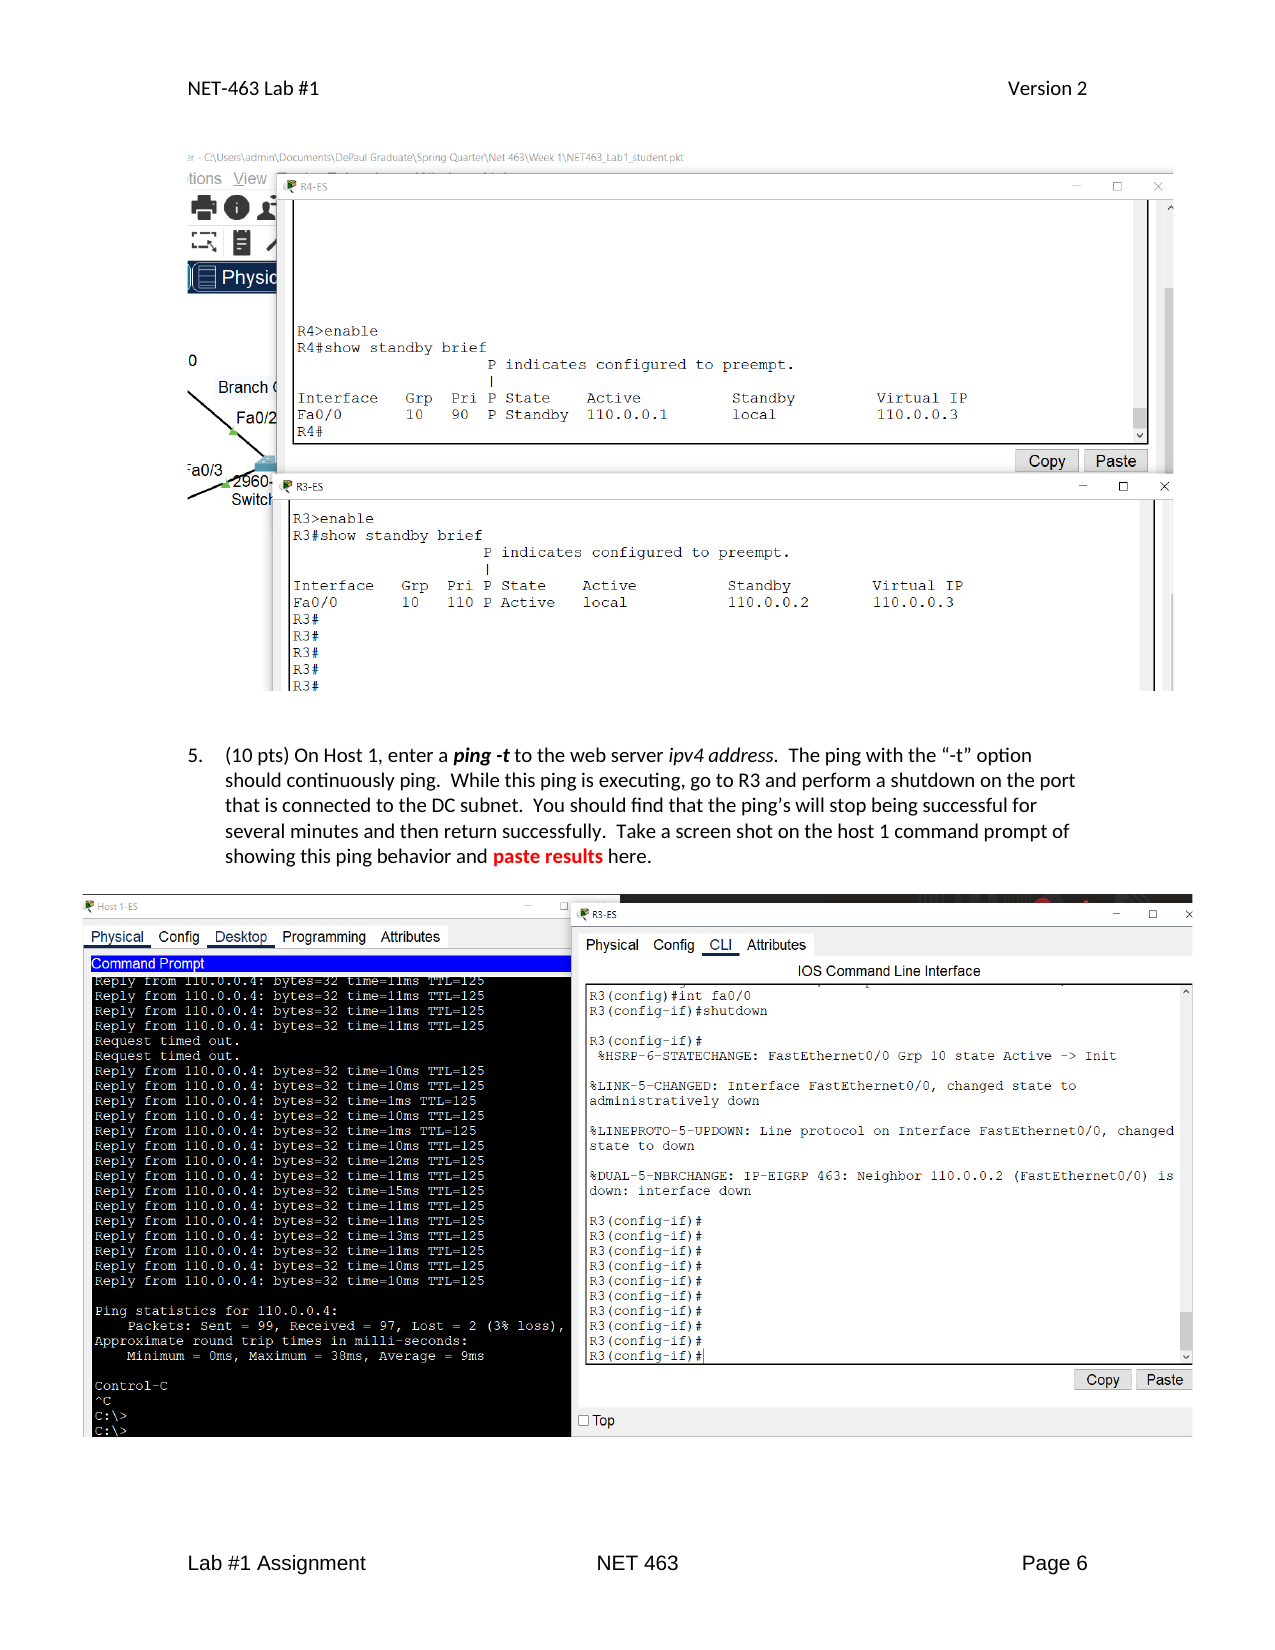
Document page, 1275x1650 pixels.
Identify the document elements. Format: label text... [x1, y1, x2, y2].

list (10 pts) On Host 1, enter a ping -t to the web server ipv4 address. The ping with the “-t” option should continuously ping. While this ping is executing, go to R3 and perform a shutdown on the port that is connected to the DC subnet. You should find that the ping’s will stop being successful for several minutes and then return successfully. Take a screen shot on the host 1 command prompt of showing this ping behavior and paste results here. [187, 742, 1087, 869]
picture [82, 894, 1193, 1437]
picture [187, 150, 1174, 691]
